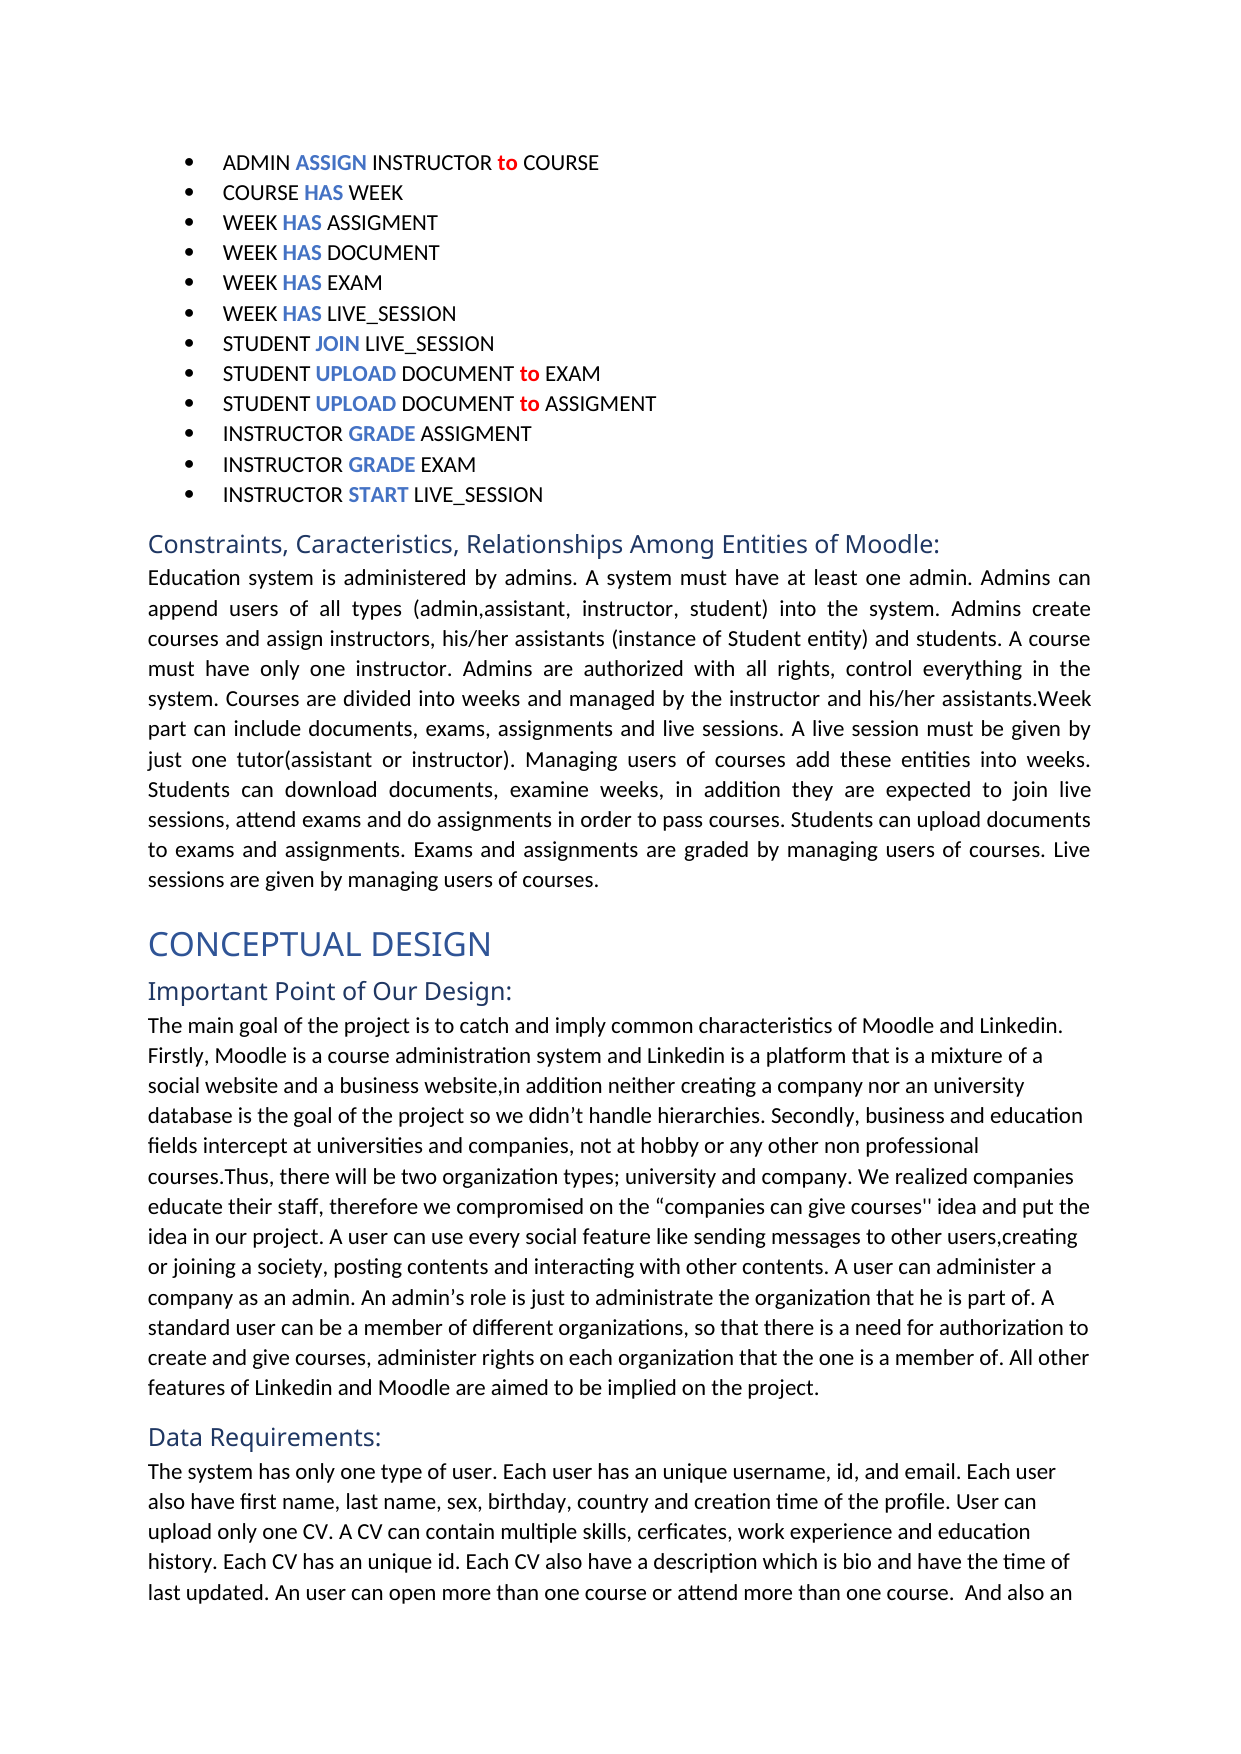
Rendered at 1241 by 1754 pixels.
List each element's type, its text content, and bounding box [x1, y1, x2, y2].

list WEEK HAS LIVE_SESSION [185, 299, 1093, 327]
list INSTRUCTOR GRADE ASSIGMENT [185, 419, 1093, 447]
list WEEK HAS DOCUMENT [185, 238, 1093, 266]
subtitle Important Point of Our Design: [148, 974, 1093, 1008]
text The main goal of the project is to catch and imply common characteristics of Moodle and Linkedin. Firstly, Moodle is a course administration system and Linkedin is a platform that is a mixture of a social website and a business website,in addition neither creating a company nor an university database is the goal of the project so we didn’t handle hierarchies. Secondly, business and education fields intercept at universities and companies, not at hobby or any other non professional courses.Thus, there will be two organization types; university and company. We realized companies educate their staff, therefore we compromised on the “companies can give courses'' idea and put the idea in our project. A user can use every social feature like sending messages to other users,creating or joining a society, posting contents and interacting with other contents. A user can administer a company as an admin. An admin’s role is just to administrate the organization that he is part of. A standard user can be a member of different organizations, so that there is a need for authorization to create and give courses, administer rights on each organization that the one is a member of. All other features of Linkedin and Moodle are aimed to be implied on the project. [148, 1011, 1093, 1401]
text Education system is administered by admins. A system must have at least one admin. Admins can append users of all types (admin,assistant, instructor, student) into the system. Admins create courses and assign instructors, his/her assistants (instance of Student entity) and students. A course must have only one instructor. Admins are authorized with all rights, control everything in the system. Courses are divided into weeks and managed by the instructor and his/her assistants.Week part can include documents, exams, assignments and live sessions. A live session must be given by just one tutor(assistant or instructor). Managing users of courses add these entities into weeks. Students can download documents, examine weeks, in addition they are expected to join live sessions, attend exams and do assignments in order to pass courses. Students can upload documents to exams and assignments. Exams and assignments are graded by managing users of courses. Live sessions are given by managing users of courses. [148, 563, 1093, 894]
list STUDENT UPLOAD DOCUMENT to ASSIGMENT [185, 389, 1093, 417]
list WEEK HAS ASSIGMENT [185, 208, 1093, 236]
subtitle Constraints, Caracteristics, Relationships Among Entities of Moodle: [148, 527, 1093, 561]
subtitle Data Requirements: [148, 1420, 1093, 1454]
subtitle CONCEPTUAL DESIGN [148, 921, 1093, 966]
list INSTRUCTOR START LIVE_SESSION [185, 480, 1093, 508]
list INSTRUCTOR GRADE EXAM [185, 450, 1093, 478]
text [148, 1457, 1093, 1606]
list STUDENT UPLOAD DOCUMENT to EXAM [185, 359, 1093, 387]
list STUDENT JOIN LIVE_SESSION [185, 329, 1093, 357]
list WEEK HAS EXAM [185, 268, 1093, 296]
list ADMIN ASSIGN INSTRUCTOR to COURSE [185, 148, 1093, 176]
list COURSE HAS WEEK [185, 178, 1093, 206]
